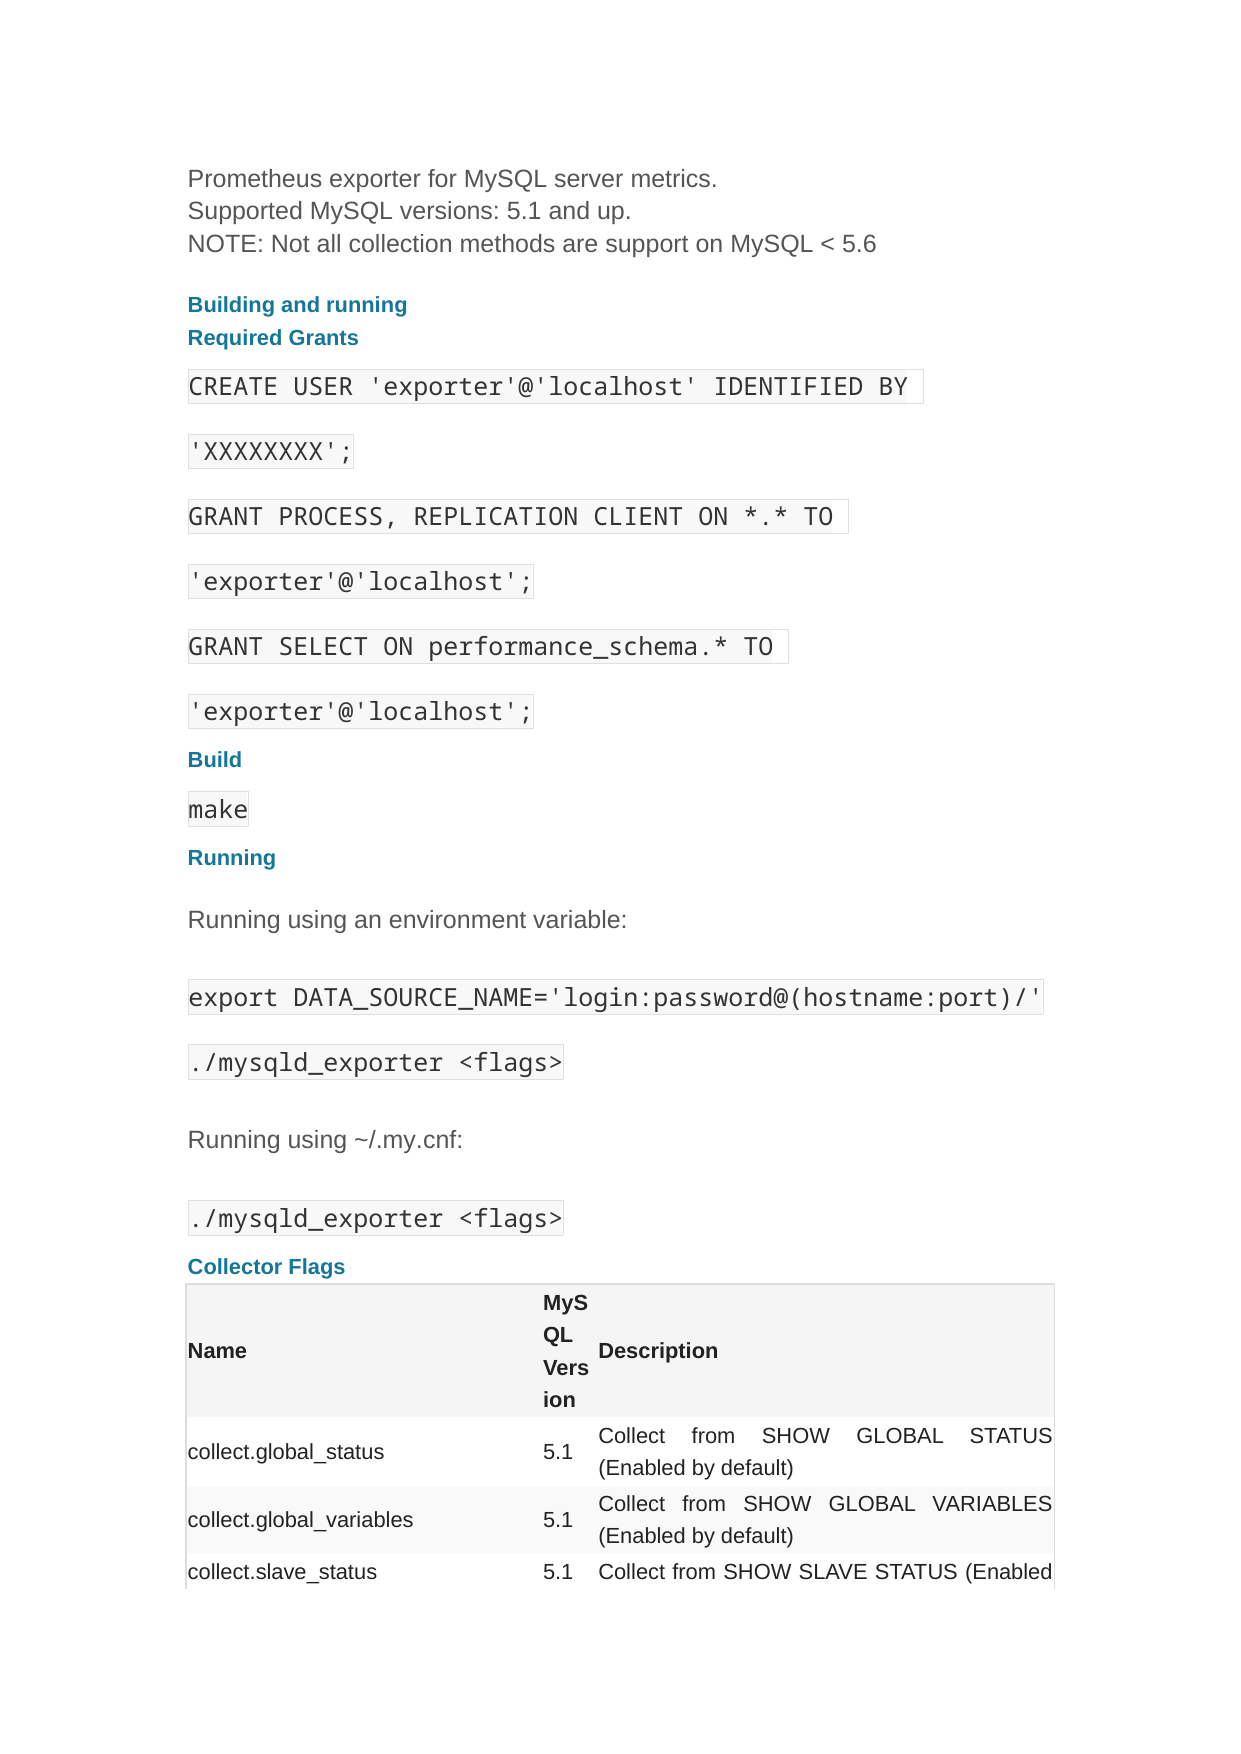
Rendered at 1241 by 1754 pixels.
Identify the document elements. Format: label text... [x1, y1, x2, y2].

table_header Description [596, 1285, 1054, 1417]
text Prometheus exporter for MySQL server metrics. Supported MySQL versions: 5.1 and up. NOTE: Not all collection methods are support on MySQL < 5.6 [187, 162, 1053, 259]
text Running using ~/.my.cnf: [187, 1124, 1053, 1156]
text GRANT SELECT ON performance_schema.* TO 'exporter'@'localhost'; [187, 614, 1053, 744]
text Collector Flags [187, 1250, 1053, 1283]
table_cell collect.global_variables [187, 1486, 541, 1554]
text CREATE USER 'exporter'@'localhost' IDENTIFIED BY 'XXXXXXXX'; [187, 354, 1053, 484]
text export DATA_SOURCE_NAME='login:password@(hostname:port)/' [187, 964, 1053, 1029]
text Building and running [187, 289, 1053, 321]
text make [187, 776, 1053, 841]
table_header Name [187, 1285, 541, 1417]
table_cell Collect from SHOW GLOBAL STATUS (Enabled by default) [596, 1418, 1054, 1486]
table_cell 5.1 [541, 1486, 596, 1554]
text GRANT PROCESS, REPLICATION CLIENT ON *.* TO 'exporter'@'localhost'; [187, 484, 1053, 614]
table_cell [596, 1554, 1054, 1589]
table_cell collect.slave_status [187, 1554, 541, 1589]
text Running using an environment variable: [187, 903, 1053, 935]
table_cell 5.1 [541, 1418, 596, 1486]
text ./mysqld_exporter <flags> [187, 1029, 1053, 1094]
text Running [187, 841, 1053, 874]
text ./mysqld_exporter <flags> [187, 1185, 1053, 1250]
table_cell 5.1 [541, 1554, 596, 1589]
table_cell collect.global_status [187, 1418, 541, 1486]
text Required Grants [187, 321, 1053, 354]
text Build [187, 744, 1053, 776]
table_cell Collect from SHOW GLOBAL VARIABLES (Enabled by default) [596, 1486, 1054, 1554]
table_header MySQL Version [541, 1285, 596, 1417]
